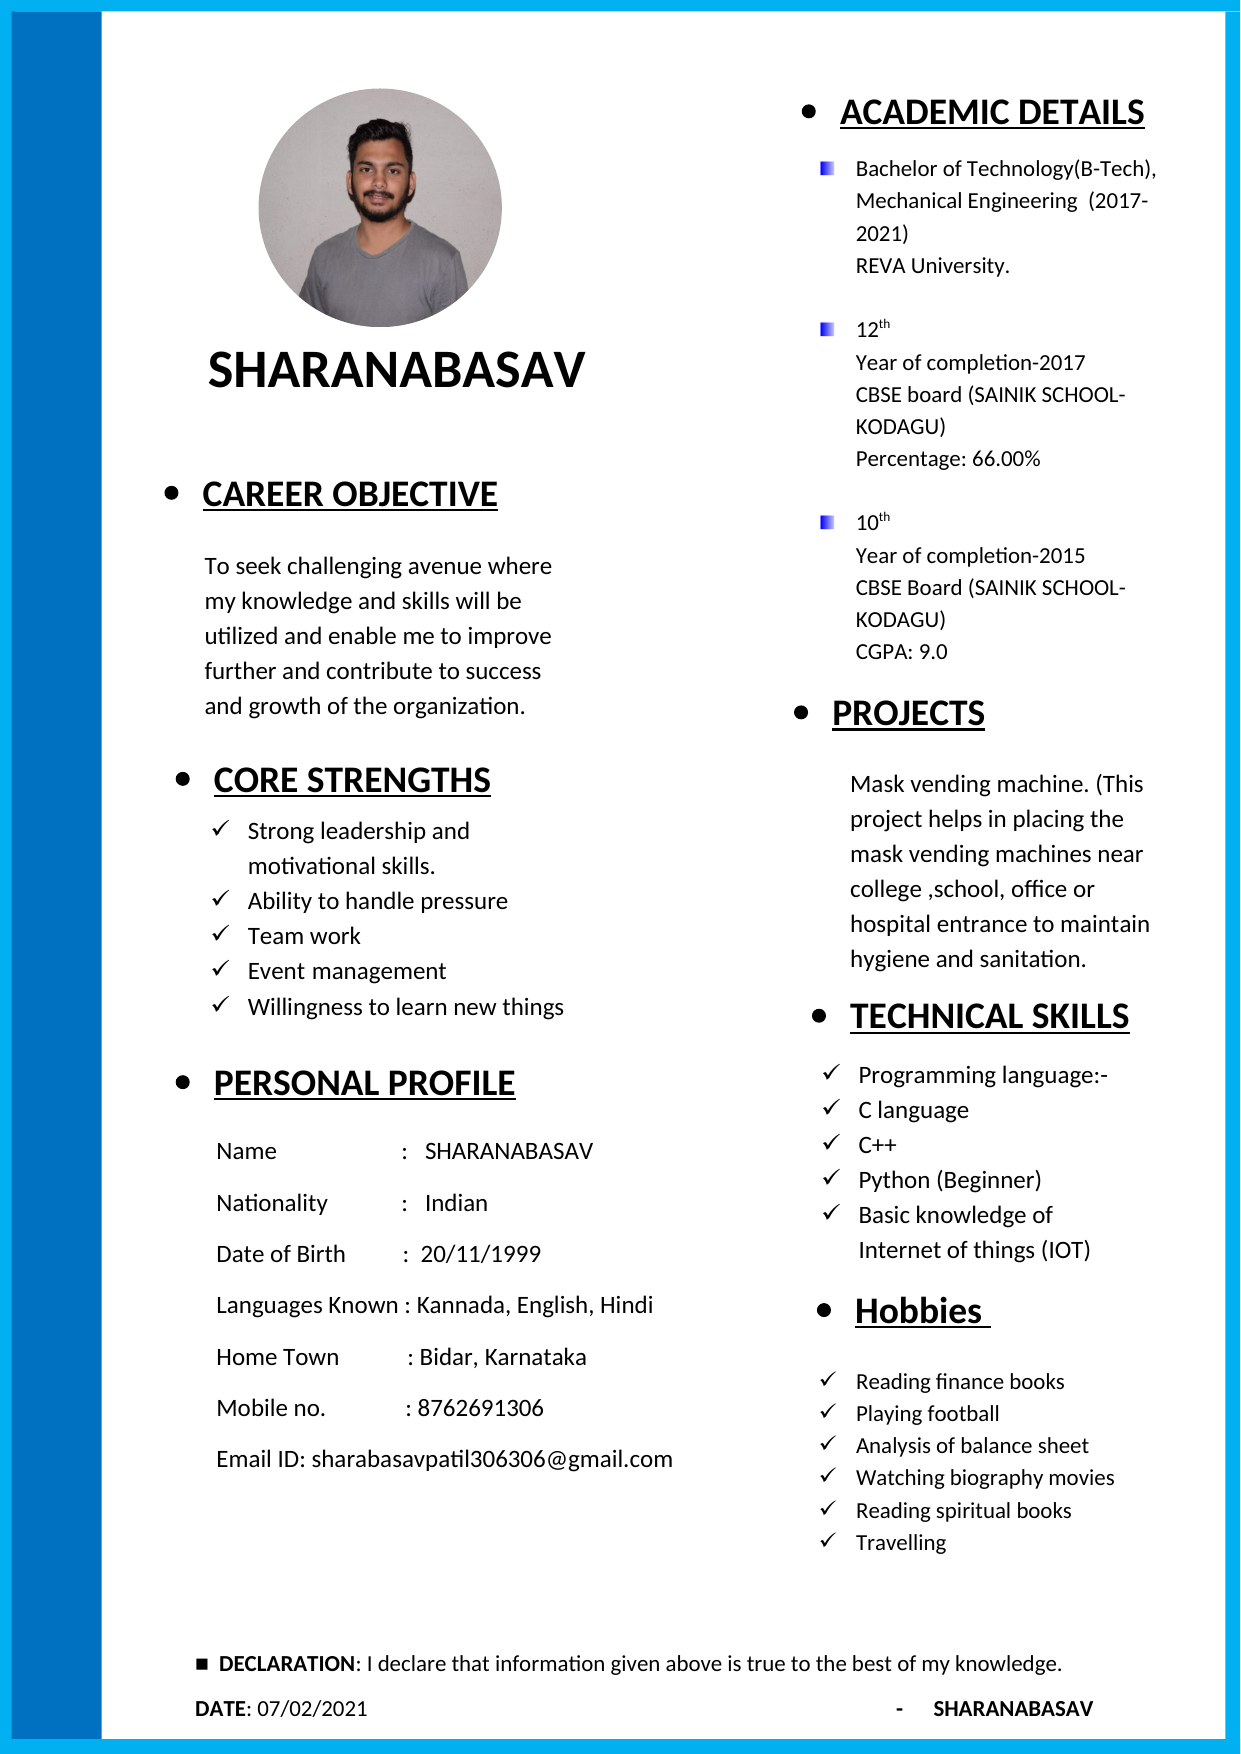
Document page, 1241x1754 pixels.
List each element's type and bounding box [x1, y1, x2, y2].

picture [819, 321, 836, 338]
picture [819, 160, 836, 177]
picture [258, 88, 502, 327]
picture [819, 514, 836, 531]
